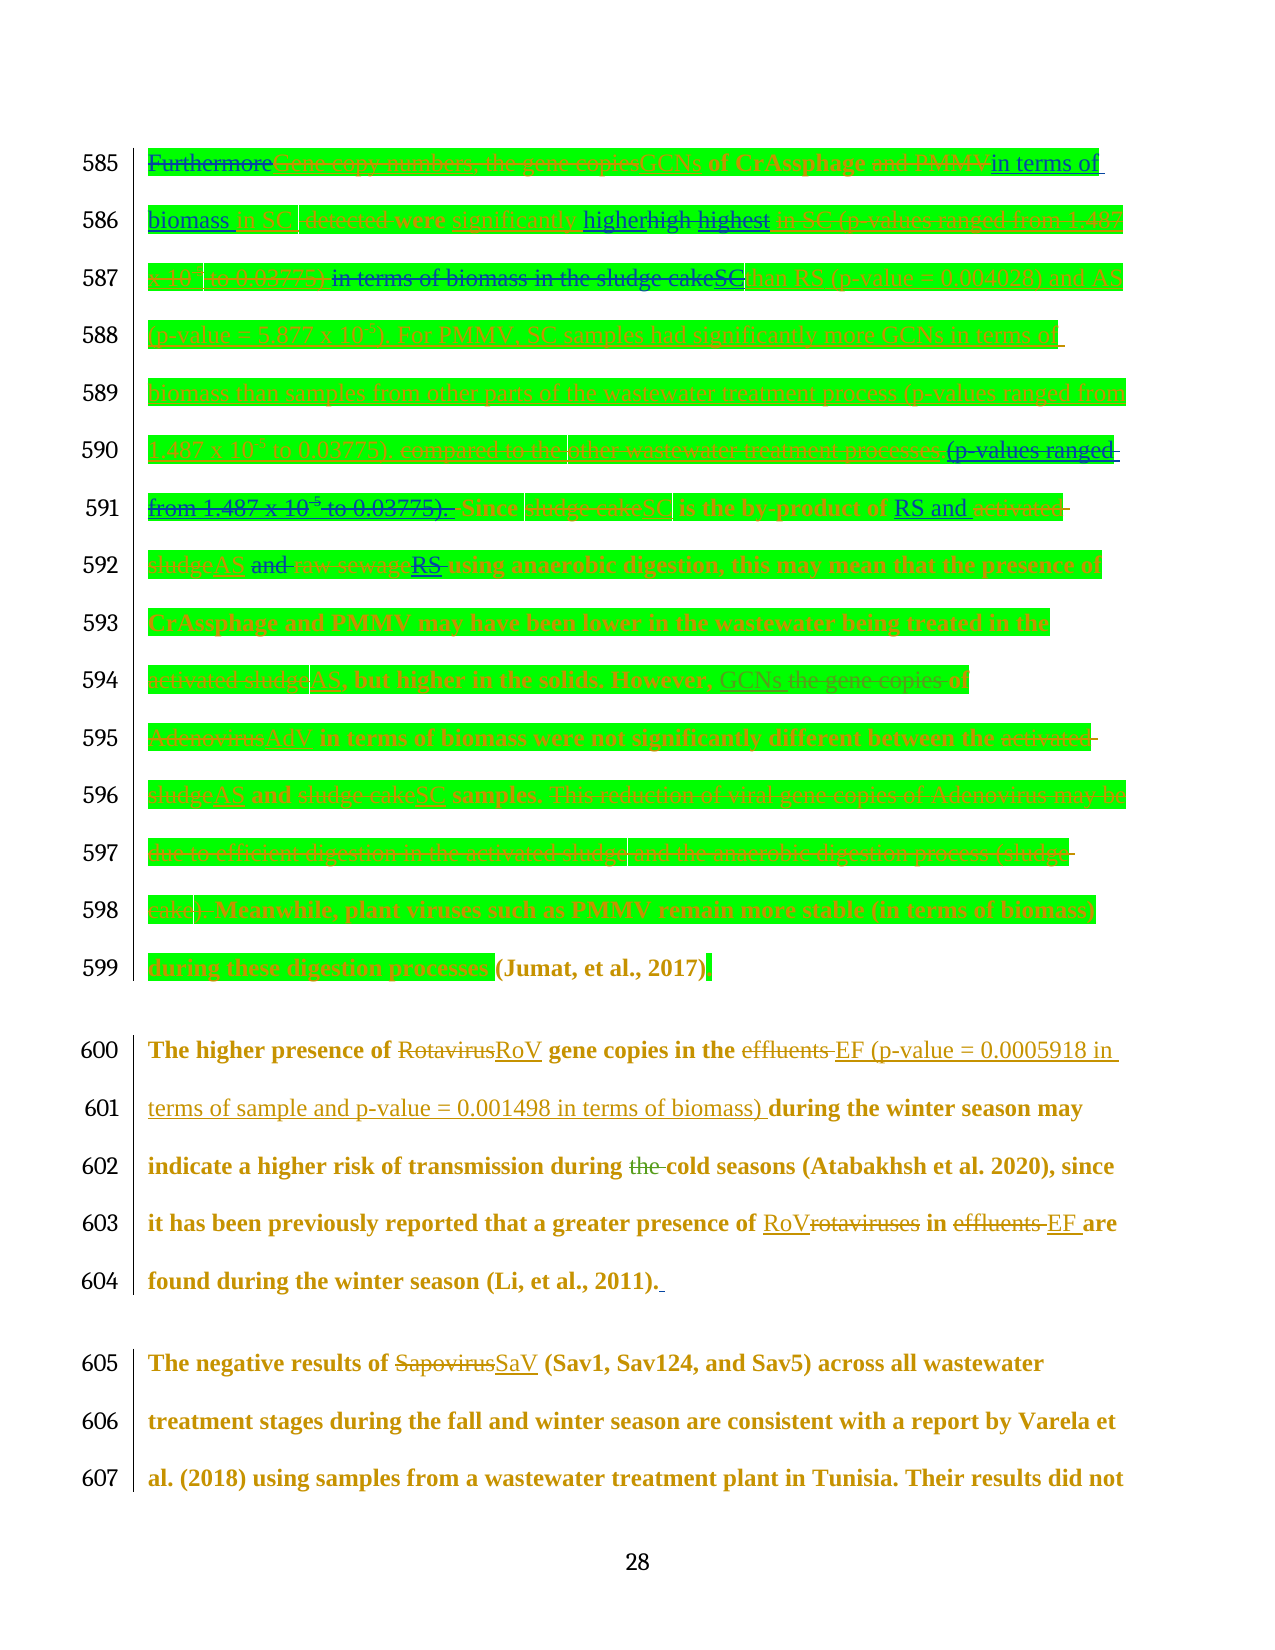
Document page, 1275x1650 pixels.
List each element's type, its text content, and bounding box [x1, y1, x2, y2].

text of CrAssphage were Since is the by-product of using anaerobic digestion, this may mean that the presence of CrAssphage and PMMV may have been lower in the wastewater being treated in the , but higher in the solids. However, of in terms of biomass were not significantly different between the and samples. Meanwhile, plant viruses such as PMMV remain more stable (in terms of biomass) during these digestion processes . [148, 148, 1127, 981]
